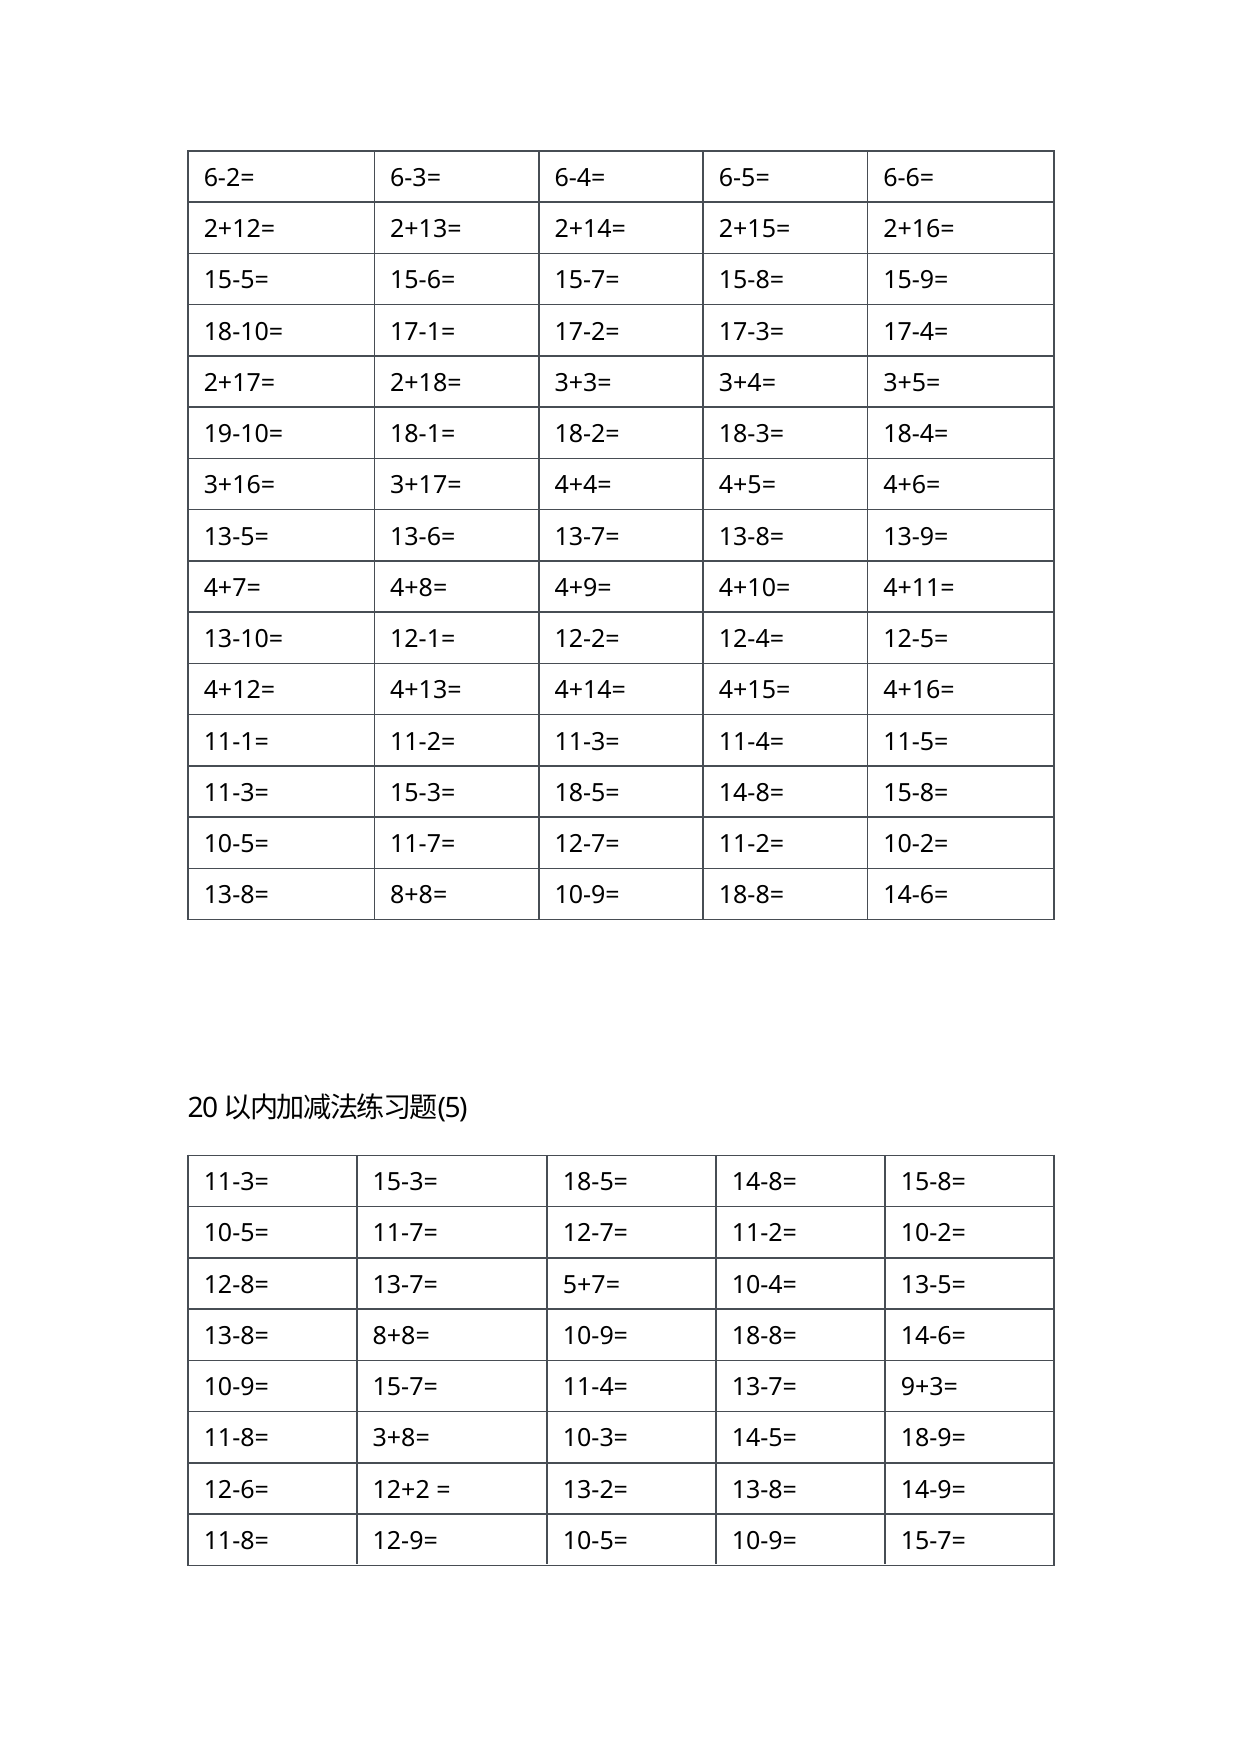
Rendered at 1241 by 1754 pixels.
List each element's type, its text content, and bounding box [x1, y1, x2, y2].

table_cell 4+16= [868, 664, 1053, 714]
table_cell 4+5= [704, 459, 867, 509]
table_cell 15-7= [886, 1515, 1053, 1564]
table_header 14-8= [717, 1156, 884, 1206]
table_cell 3+5= [868, 357, 1053, 406]
table_header 11-3= [189, 1156, 356, 1206]
table_cell 11-2= [717, 1207, 884, 1257]
table_cell 13-9= [868, 510, 1053, 560]
table_cell 10-9= [540, 869, 702, 919]
table_cell 10-5= [189, 818, 374, 867]
table_cell 10-2= [868, 818, 1053, 867]
table_cell 4+14= [540, 664, 702, 714]
table_cell 12-2= [540, 613, 702, 662]
table_cell 11-4= [548, 1361, 715, 1411]
table_cell 13-5= [886, 1259, 1053, 1308]
table_cell 12+2 = [358, 1464, 546, 1513]
table_cell 2+16= [868, 203, 1053, 252]
table_header 15-8= [886, 1156, 1053, 1206]
table_cell 12-6= [189, 1464, 356, 1513]
table_cell 18-2= [540, 408, 702, 457]
table_cell 12-1= [375, 613, 538, 662]
table_cell 13-10= [189, 613, 374, 662]
table_cell 10-9= [189, 1361, 356, 1411]
table_cell 11-2= [704, 818, 867, 867]
table_cell 4+15= [704, 664, 867, 714]
table_cell 10-2= [886, 1207, 1053, 1257]
table_cell 13-6= [375, 510, 538, 560]
table_cell 12-5= [868, 613, 1053, 662]
table_cell 12-7= [548, 1207, 715, 1257]
table_cell 15-3= [375, 767, 538, 816]
table_cell 8+8= [375, 869, 538, 919]
table_cell 10-3= [548, 1412, 715, 1462]
table_cell 3+3= [540, 357, 702, 406]
table_cell 3+17= [375, 459, 538, 509]
table_cell 13-8= [717, 1464, 884, 1513]
table_cell 10-5= [189, 1207, 356, 1257]
table_cell 18-3= [704, 408, 867, 457]
table_header 18-5= [548, 1156, 715, 1206]
table_cell 2+15= [704, 203, 867, 252]
table_cell 4+12= [189, 664, 374, 714]
table_cell 11-7= [375, 818, 538, 867]
table_cell 12-7= [540, 818, 702, 867]
table_cell 13-8= [704, 510, 867, 560]
table_header 6-3= [375, 152, 538, 201]
table_cell 4+11= [868, 562, 1053, 611]
table_cell 11-4= [704, 715, 867, 765]
table_cell 10-4= [717, 1259, 884, 1308]
table_cell 3+4= [704, 357, 867, 406]
table_cell 9+3= [886, 1361, 1053, 1411]
table_header 6-5= [704, 152, 867, 201]
table_cell 13-8= [189, 869, 374, 919]
table_cell 17-1= [375, 305, 538, 355]
table_header 6-6= [868, 152, 1053, 201]
table_cell 12-9= [358, 1515, 546, 1564]
table_cell 4+6= [868, 459, 1053, 509]
table_cell 14-6= [886, 1310, 1053, 1359]
table_cell 3+16= [189, 459, 374, 509]
table_cell 15-9= [868, 254, 1053, 304]
table_cell 18-1= [375, 408, 538, 457]
table_cell 8+8= [358, 1310, 546, 1359]
table_cell 18-10= [189, 305, 374, 355]
table_cell 3+8= [358, 1412, 546, 1462]
table_cell 4+9= [540, 562, 702, 611]
table_cell 15-7= [358, 1361, 546, 1411]
table_header 6-2= [189, 152, 374, 201]
table_cell 18-8= [717, 1310, 884, 1359]
table_cell 4+10= [704, 562, 867, 611]
table_cell 14-6= [868, 869, 1053, 919]
table_cell 13-7= [717, 1361, 884, 1411]
table_cell 2+14= [540, 203, 702, 252]
table_cell 10-9= [717, 1515, 884, 1564]
table_cell 11-8= [189, 1515, 356, 1564]
table_cell 18-8= [704, 869, 867, 919]
table_cell 17-4= [868, 305, 1053, 355]
table_cell 17-2= [540, 305, 702, 355]
table_cell 4+8= [375, 562, 538, 611]
table_cell 10-9= [548, 1310, 715, 1359]
table_cell 11-7= [358, 1207, 546, 1257]
table_cell 11-3= [189, 767, 374, 816]
table_cell 4+7= [189, 562, 374, 611]
table_cell 4+13= [375, 664, 538, 714]
table_cell 15-8= [704, 254, 867, 304]
table_cell 2+17= [189, 357, 374, 406]
table_cell 11-2= [375, 715, 538, 765]
table_cell 13-5= [189, 510, 374, 560]
table_cell 2+18= [375, 357, 538, 406]
table_cell 19-10= [189, 408, 374, 457]
table_cell 18-9= [886, 1412, 1053, 1462]
table_cell 4+4= [540, 459, 702, 509]
table_cell 11-5= [868, 715, 1053, 765]
text 20以内加减法练习题(5) [187, 1084, 1053, 1125]
table_cell 13-2= [548, 1464, 715, 1513]
table_cell 2+13= [375, 203, 538, 252]
table_cell 11-1= [189, 715, 374, 765]
table_cell 13-8= [189, 1310, 356, 1359]
table_cell 12-8= [189, 1259, 356, 1308]
table_cell 15-5= [189, 254, 374, 304]
table_cell 18-4= [868, 408, 1053, 457]
table_cell 14-5= [717, 1412, 884, 1462]
table_header 6-4= [540, 152, 702, 201]
table_cell 15-8= [868, 767, 1053, 816]
table_cell 18-5= [540, 767, 702, 816]
table_cell 12-4= [704, 613, 867, 662]
table_cell 15-7= [540, 254, 702, 304]
table_cell 5+7= [548, 1259, 715, 1308]
table_cell 14-8= [704, 767, 867, 816]
table_cell 15-6= [375, 254, 538, 304]
table_cell 17-3= [704, 305, 867, 355]
table_cell 2+12= [189, 203, 374, 252]
table_cell 13-7= [540, 510, 702, 560]
table_cell 13-7= [358, 1259, 546, 1308]
table_cell 14-9= [886, 1464, 1053, 1513]
table_header 15-3= [358, 1156, 546, 1206]
table_cell 11-3= [540, 715, 702, 765]
table_cell 11-8= [189, 1412, 356, 1462]
table_cell 10-5= [548, 1515, 715, 1564]
